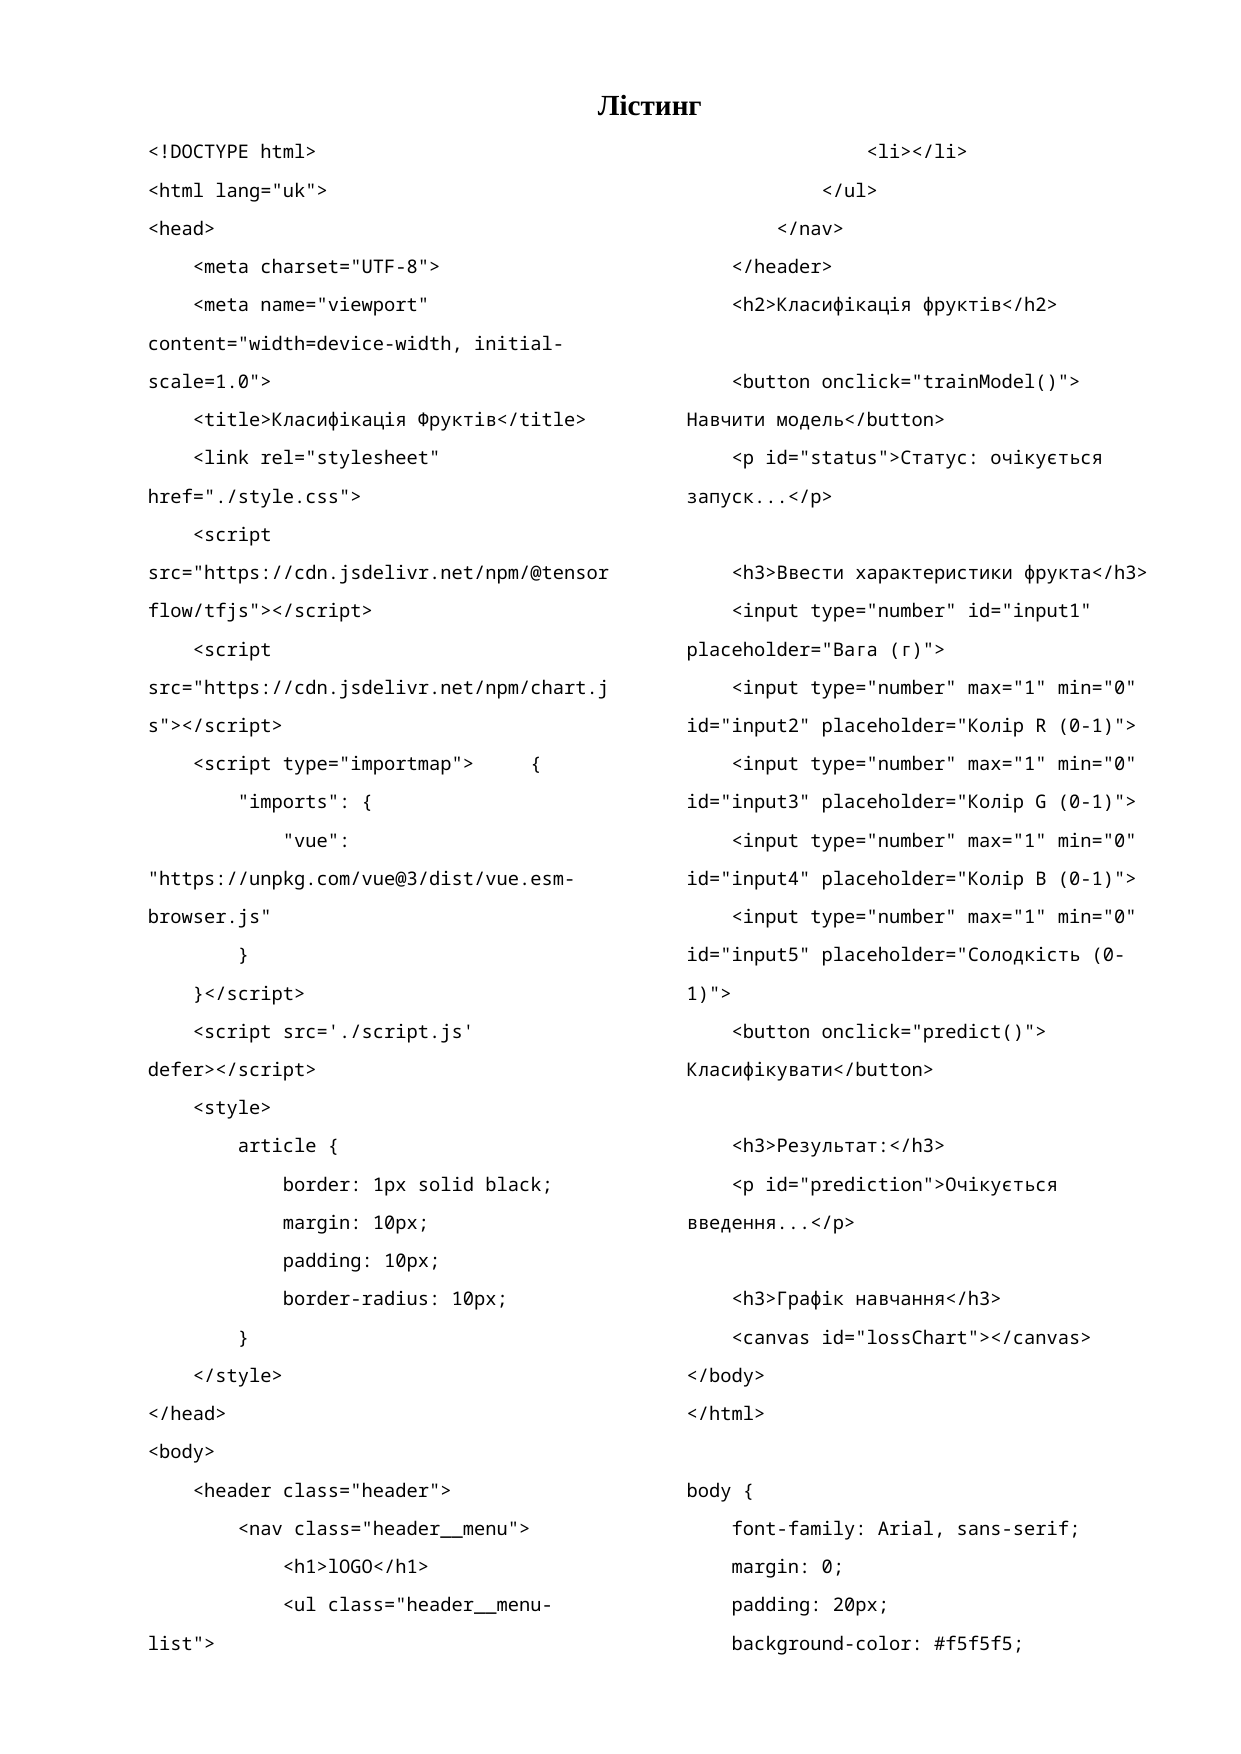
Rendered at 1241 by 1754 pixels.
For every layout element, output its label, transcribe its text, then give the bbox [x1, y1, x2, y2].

text "vue": "https://unpkg.com/vue@3/dist/vue.esm-browser.js" [148, 827, 613, 929]
text margin: 0; [686, 1553, 1152, 1579]
text padding: 10px; [148, 1247, 613, 1273]
text background-color: #f5f5f5; [686, 1630, 1152, 1655]
text <script src="https://cdn.jsdelivr.net/npm/chart.js"></script> [148, 636, 613, 738]
text Лістинг [148, 88, 1152, 122]
text } [148, 1324, 613, 1349]
text <h3>Ввести характеристики фрукта</h3> [686, 559, 1152, 585]
text <title>Класифікація Фруктів</title> [148, 406, 613, 432]
text font-family: Arial, sans-serif; [686, 1515, 1152, 1541]
text <nav class="header__menu"> [148, 1515, 613, 1541]
text <canvas id="lossChart"></canvas> [686, 1324, 1152, 1349]
text <h2>Класифікація фруктів</h2> [686, 292, 1152, 317]
text <h3>Графік навчання</h3> [686, 1286, 1152, 1311]
text <button onclick="predict()"> Класифікувати</button> [686, 1018, 1152, 1082]
text <p id="status">Статус: очікується запуск...</p> [686, 445, 1152, 508]
text <link rel="stylesheet" href="./style.css"> [148, 445, 613, 508]
text <p id="prediction">Очікується введення...</p> [686, 1171, 1152, 1235]
text <meta charset="UTF-8"> [148, 253, 613, 279]
text <input type="number" max="1" min="0" id="input4" placeholder="Колір B (0-1)"> [686, 827, 1152, 891]
text </header> [686, 253, 1152, 279]
text <button onclick="trainModel()"> Навчити модель</button> [686, 368, 1152, 432]
text <input type="number" max="1" min="0" id="input3" placeholder="Колір G (0-1)"> [686, 751, 1152, 814]
text </body> [686, 1362, 1152, 1388]
text <style> [148, 1094, 613, 1120]
text border-radius: 10px; [148, 1286, 613, 1311]
text <html lang="uk"> [148, 177, 613, 203]
text <ul class="header__menu-list"> [148, 1592, 613, 1655]
text <script src="https://cdn.jsdelivr.net/npm/@tensorflow/tfjs"></script> [148, 521, 613, 623]
text <h3>Результат:</h3> [686, 1133, 1152, 1158]
text <li></li> [686, 139, 1152, 164]
text <h1>lOGO</h1> [148, 1553, 613, 1579]
text }</script> [148, 980, 613, 1005]
text border: 1px solid black; [148, 1171, 613, 1197]
text </head> [148, 1400, 613, 1426]
text "imports": { [148, 789, 613, 814]
text </nav> [686, 215, 1152, 241]
text body { [686, 1477, 1152, 1502]
text <input type="number" max="1" min="0" id="input5" placeholder="Солодкість (0-1)"> [686, 903, 1152, 1005]
text } [148, 942, 613, 967]
text <!DOCTYPE html> [148, 139, 613, 164]
text margin: 10px; [148, 1209, 613, 1235]
text padding: 20px; [686, 1592, 1152, 1617]
text <meta name="viewport" content="width=device-width, initial-scale=1.0"> [148, 292, 613, 394]
text </style> [148, 1362, 613, 1388]
text <head> [148, 215, 613, 241]
text <script type="importmap"> { [148, 751, 613, 776]
text <header class="header"> [148, 1477, 613, 1502]
text article { [148, 1133, 613, 1158]
text </ul> [686, 177, 1152, 203]
text <script src='./script.js' defer></script> [148, 1018, 613, 1082]
text <input type="number" id="input1" placeholder="Вага (г)"> [686, 598, 1152, 661]
text </html> [686, 1400, 1152, 1426]
text <input type="number" max="1" min="0" id="input2" placeholder="Колір R (0-1)"> [686, 674, 1152, 738]
text <body> [148, 1439, 613, 1464]
